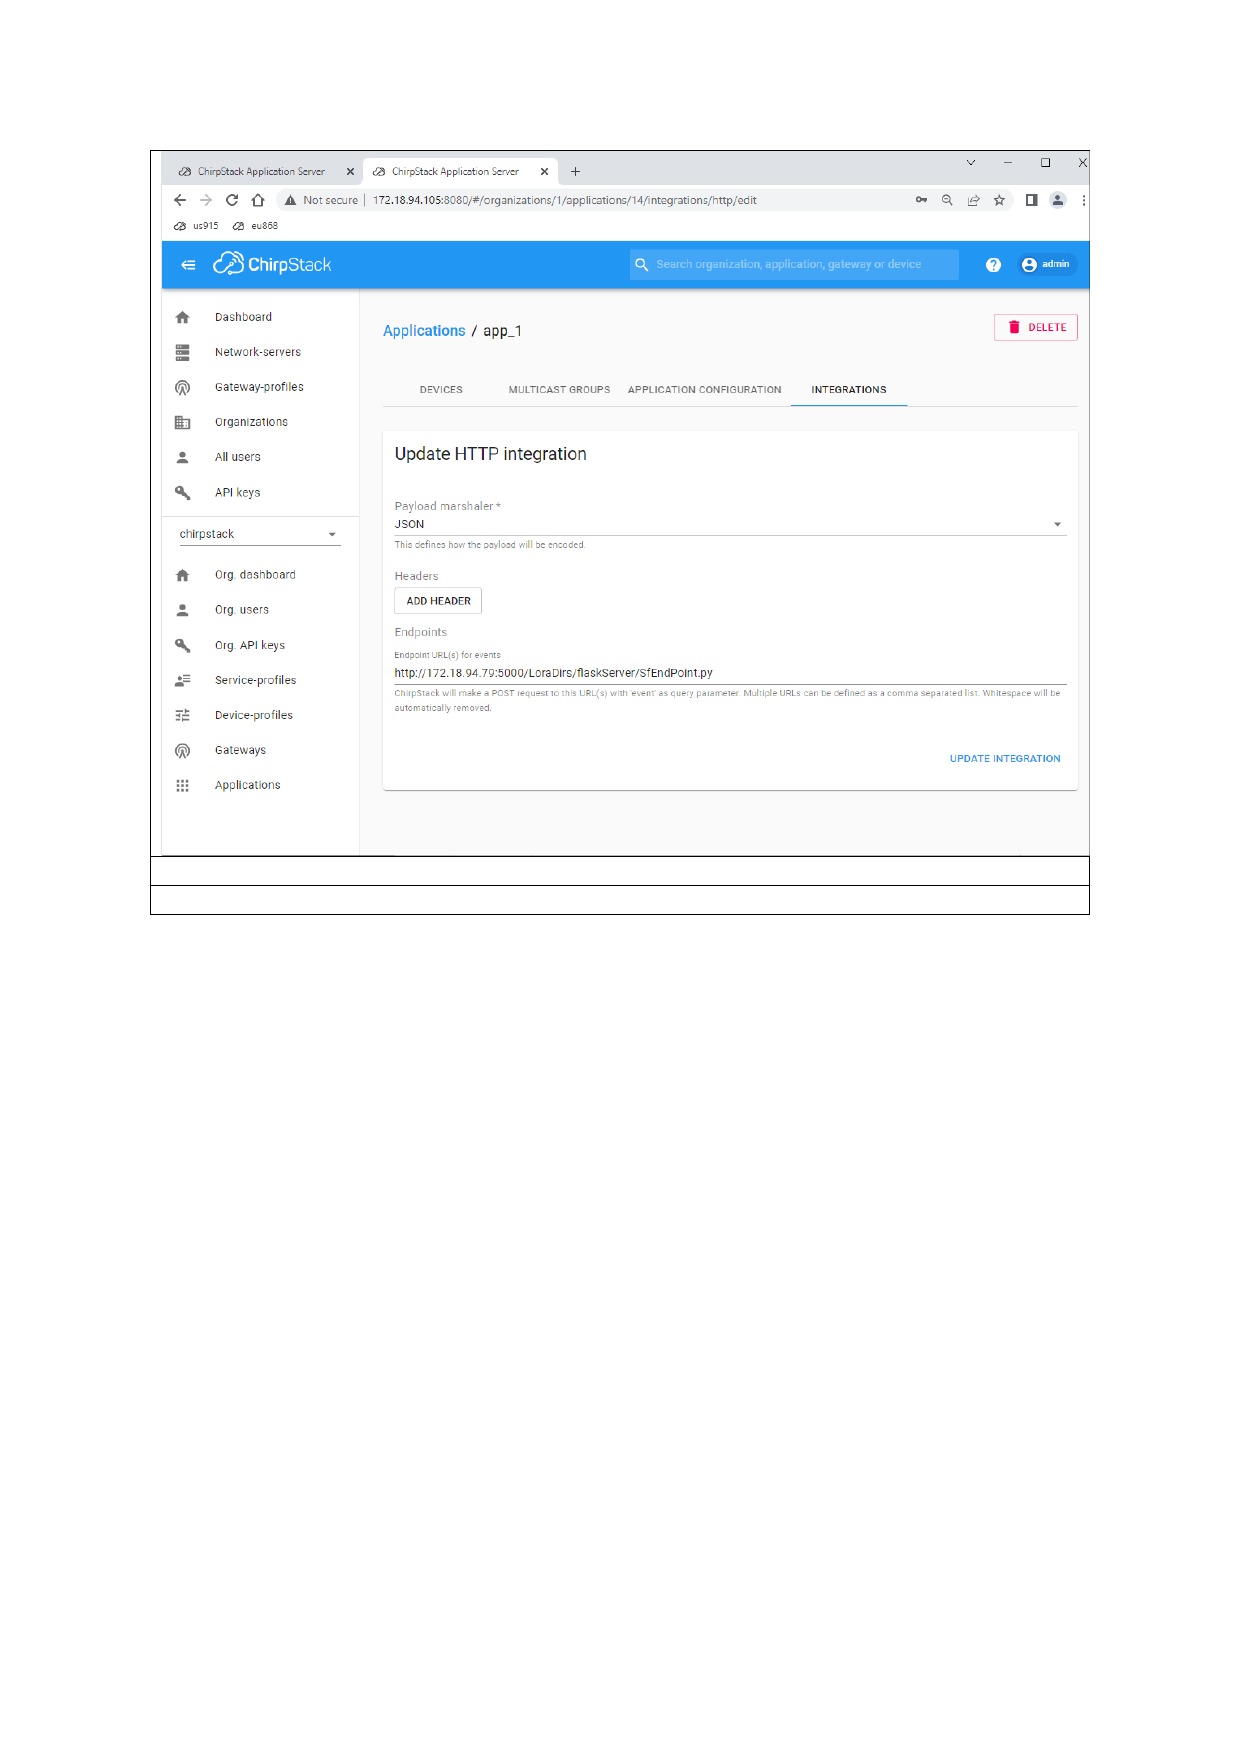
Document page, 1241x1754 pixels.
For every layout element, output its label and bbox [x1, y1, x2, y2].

table_cell [151, 857, 1089, 885]
picture [161, 151, 1090, 856]
table_cell [151, 886, 1089, 914]
table_cell [151, 151, 161, 856]
